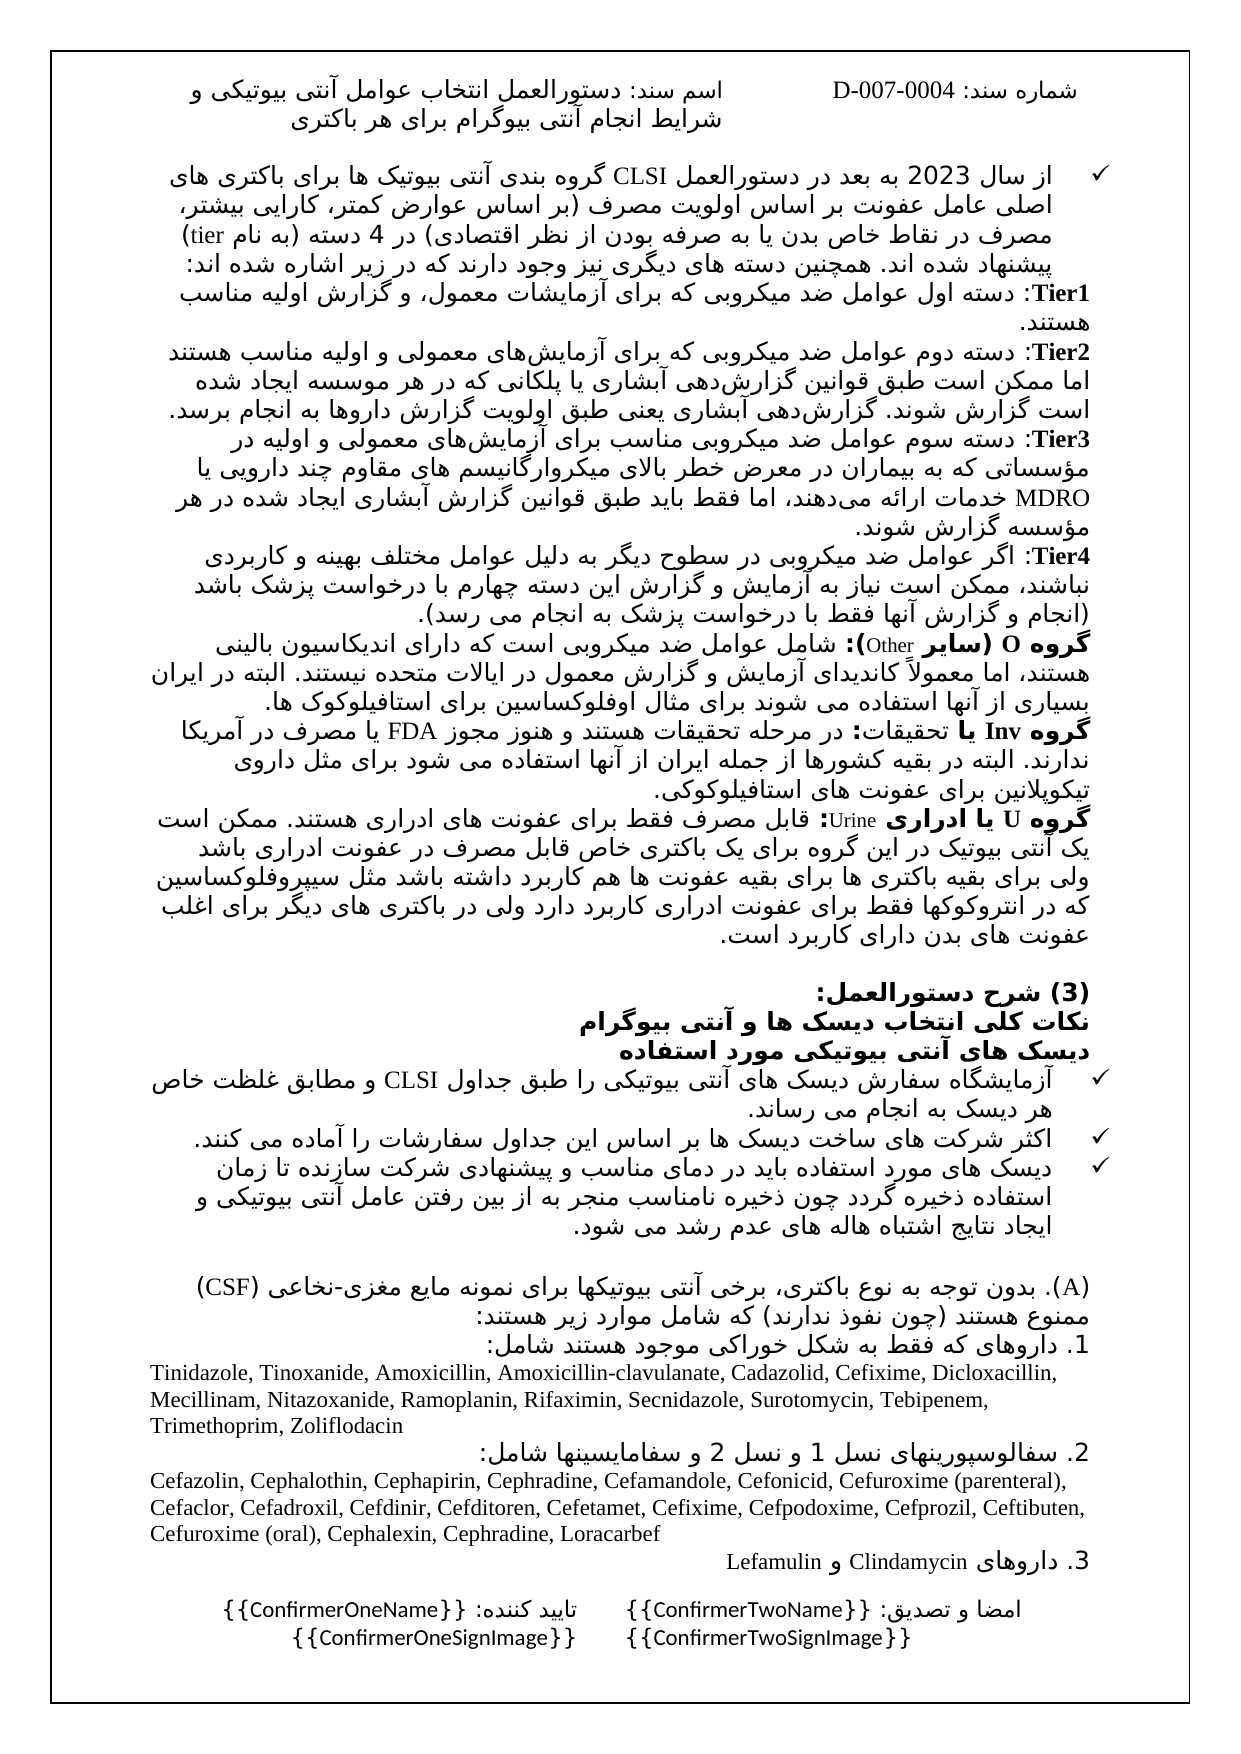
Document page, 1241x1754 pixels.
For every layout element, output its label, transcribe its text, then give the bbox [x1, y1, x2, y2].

list دیسک های مورد استفاده باید در دمای مناسب و پیشنهادی شرکت سازنده تا زمان استفاده ذخیره گردد چون ذخیره نامناسب منجر به از بین رفتن عامل آنتی بیوتیکی و ایجاد نتایج اشتباه هاله های عدم رشد می شود. [150, 1153, 1090, 1241]
text گروه O (سایر Other): شامل عوامل ضد میکروبی است که دارای اندیکاسیون بالینی هستند، اما معمولاً کاندیدای آزمایش و گزارش معمول در ایالات متحده نیستند. البته در ایران بسیاری از آنها استفاده می شوند برای مثال اوفلوکساسین برای استافیلوکوک ها. [150, 629, 1090, 716]
text گروه Inv یا تحقیقات: در مرحله تحقیقات هستند و هنوز مجوز FDA یا مصرف در آمریکا ندارند. البته در بقیه کشورها از جمله ایران از آنها استفاده می شود برای مثل داروی تیکوپلانین برای عفونت های استافیلوکوکی. [150, 716, 1090, 804]
text گروه U یا ادراری Urine: قابل مصرف فقط برای عفونت های ادراری هستند. ممکن است یک آنتی بیوتیک در این گروه برای یک باکتری خاص قابل مصرف در عفونت ادراری باشد ولی برای بقیه باکتری ها برای بقیه عفونت ها هم کاربرد داشته باشد مثل سیپروفلوکساسین که در انتروکوکها فقط برای عفونت ادراری کاربرد دارد ولی در باکتری های دیگر برای اغلب عفونت های بدن دارای کاربرد است. [150, 804, 1090, 950]
list آزمایشگاه سفارش دیسک های آنتی بیوتیکی را طبق جداول CLSI و مطابق غلظت خاص هر دیسک به انجام می رساند. [150, 1065, 1090, 1124]
text Cefazolin, Cephalothin, Cephapirin, Cephradine, Cefamandole, Cefonicid, Cefuroxime (parenteral), Cefaclor, Cefadroxil, Cefdinir, Cefditoren, Cefetamet, Cefixime, Cefpodoxime, Cefprozil, Ceftibuten, Cefuroxime (oral), Cephalexin, Cephradine, Loracarbef [150, 1467, 1090, 1547]
text Tier2: دسته دوم عوامل ضد میکروبی که برای آزمایش‌های معمولی و اولیه مناسب هستند اما ممکن است طبق قوانین گزارش‌دهی آبشاری یا پلکانی که در هر موسسه ایجاد شده است گزارش شوند. گزارش‌دهی آبشاری یعنی طبق اولویت گزارش داروها به انجام برسد. [150, 337, 1090, 424]
text 3. داروهای Clindamycin و Lefamulin [150, 1547, 1090, 1576]
list اکثر شرکت های ساخت دیسک ها بر اساس این جداول سفارشات را آماده می کنند. [150, 1124, 1090, 1153]
text (A). بدون توجه به نوع باکتری، برخی آنتی بیوتیکها برای نمونه مایع مغزی-نخاعی (CSF) ممنوع هستند (چون نفوذ ندارند) که شامل موارد زیر هستند: [150, 1272, 1090, 1330]
list از سال 2023 به بعد در دستورالعمل CLSI گروه بندی آنتی بیوتیک ها برای باکتری های اصلی عامل عفونت بر اساس اولویت مصرف (بر اساس عوارض کمتر، کارایی بیشتر، مصرف در نقاط خاص بدن یا به صرفه بودن از نظر اقتصادی) در 4 دسته (به نام tier) پیشنهاد شده اند. همچنین دسته های دیگری نیز وجود دارند که در زیر اشاره شده اند: [150, 161, 1090, 278]
text 1. داروهای که فقط به شکل خوراکی موجود هستند شامل: [150, 1330, 1090, 1359]
text Tier4: اگر عوامل ضد میکروبی در سطوح دیگر به دلیل عوامل مختلف بهینه و کاربردی نباشند، ممکن است نیاز به آزمایش و گزارش این دسته چهارم با درخواست پزشک باشد (انجام و گزارش آنها فقط با درخواست پزشک به انجام می رسد). [150, 541, 1090, 629]
text Tinidazole, Tinoxanide, Amoxicillin, Amoxicillin-clavulanate, Cadazolid, Cefixime, Dicloxacillin, Mecillinam, Nitazoxanide, Ramoplanin, Rifaximin, Secnidazole, Surotomycin, Tebipenem, Trimethoprim, Zoliflodacin [150, 1359, 1090, 1438]
text Tier1: دسته اول عوامل ضد میکروبی که برای آزمایشات معمول، و گزارش اولیه مناسب هستند. [150, 278, 1090, 337]
text Tier3: دسته سوم عوامل ضد میکروبی مناسب برای آزمایش‌های معمولی و اولیه در مؤسساتی که به بیماران در معرض خطر بالای میکروارگانیسم های مقاوم چند دارویی یا MDRO خدمات ارائه می‌دهند، اما فقط باید طبق قوانین گزارش آبشاری ایجاد شده در هر مؤسسه گزارش شوند. [150, 424, 1090, 541]
text 2. سفالوسپورینهای نسل 1 و نسل 2 و سفامایسینها شامل: [150, 1438, 1090, 1467]
text دیسک های آنتی بیوتیکی مورد استفاده [150, 1036, 1090, 1065]
text (3) شرح دستورالعمل: [150, 978, 1090, 1007]
text نکات کلی انتخاب دیسک ها و آنتی بیوگرام [150, 1007, 1090, 1036]
